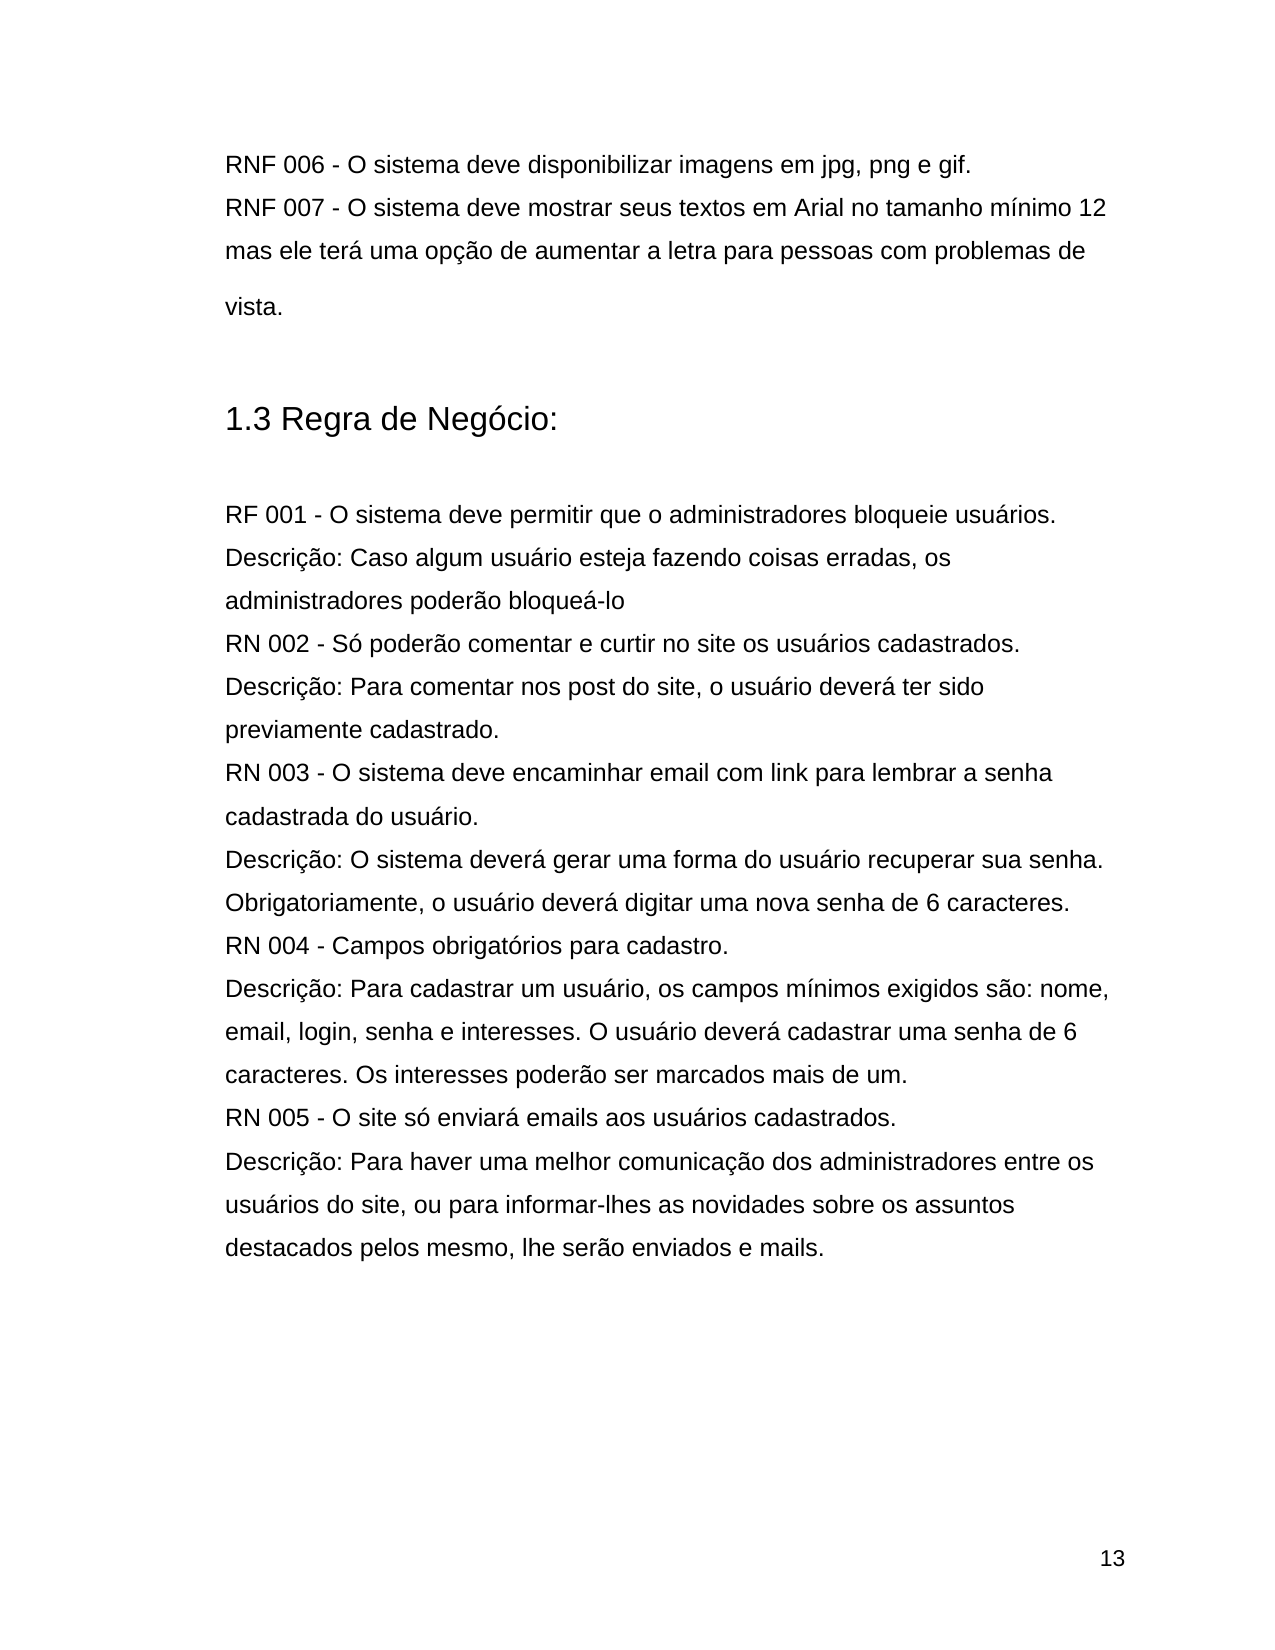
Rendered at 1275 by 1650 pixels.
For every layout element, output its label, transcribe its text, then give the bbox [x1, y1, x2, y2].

subtitle RNF 006 - O sistema deve disponibilizar imagens em jpg, png e gif. RNF 007 - O sistema deve mostrar seus textos em Arial no tamanho mínimo 12 mas ele terá uma opção de aumentar a letra para pessoas com problemas de vista. 1.3 Regra de Negócio: [225, 150, 1125, 438]
text RF 001 - O sistema deve permitir que o administradores bloqueie usuários. Descrição: Caso algum usuário esteja fazendo coisas erradas, os administradores poderão bloqueá-lo RN 002 - Só poderão comentar e curtir no site os usuários cadastrados. Descrição: Para comentar nos post do site, o usuário deverá ter sido previamente cadastrado. RN 003 - O sistema deve encaminhar email com link para lembrar a senha cadastrada do usuário. Descrição: O sistema deverá gerar uma forma do usuário recuperar sua senha. Obrigatoriamente, o usuário deverá digitar uma nova senha de 6 caracteres. RN 004 - Campos obrigatórios para cadastro. Descrição: Para cadastrar um usuário, os campos mínimos exigidos são: nome, email, login, senha e interesses. O usuário deverá cadastrar uma senha de 6 caracteres. Os interesses poderão ser marcados mais de um. RN 005 - O site só enviará emails aos usuários cadastrados. Descrição: Para haver uma melhor comunicação dos administradores entre os usuários do site, ou para informar-lhes as novidades sobre os assuntos destacados pelos mesmo, lhe serão enviados e mails. [225, 500, 1125, 1262]
